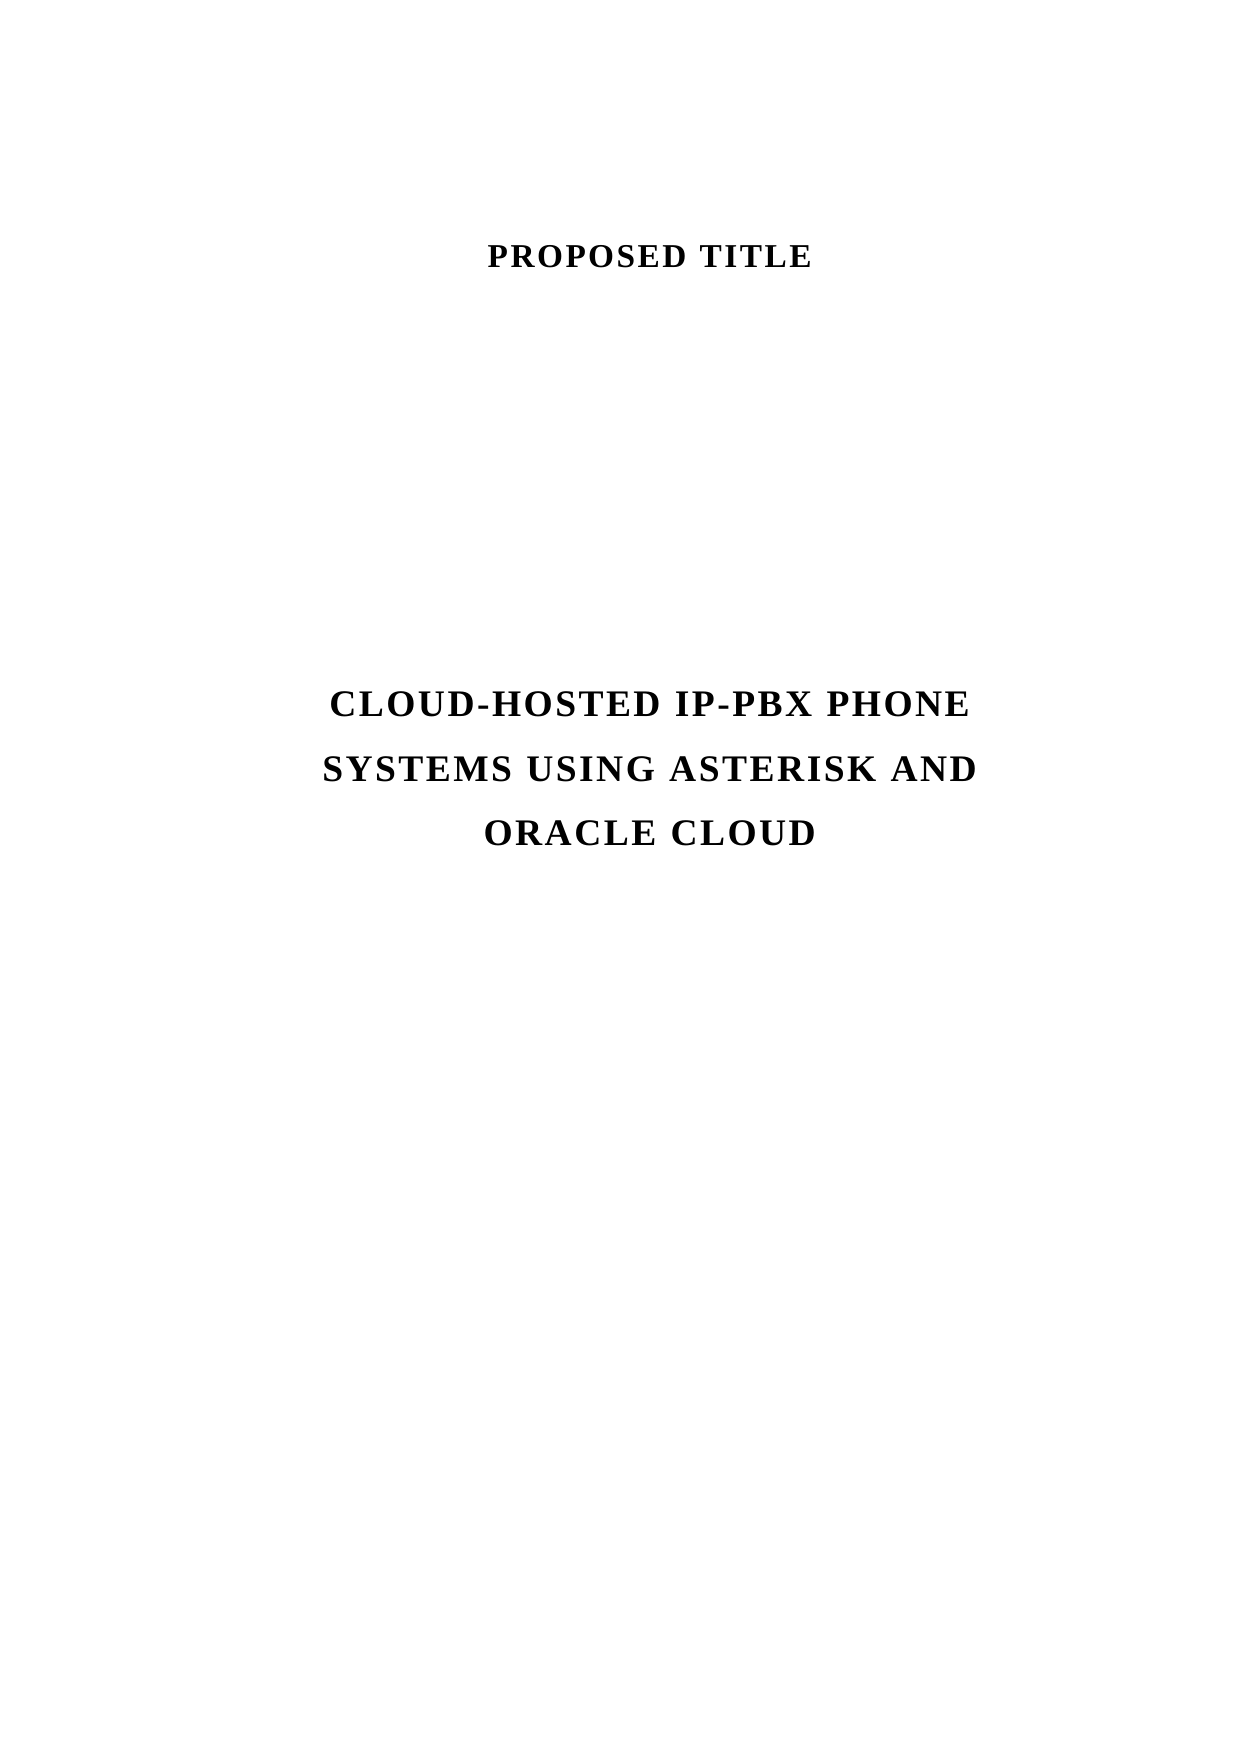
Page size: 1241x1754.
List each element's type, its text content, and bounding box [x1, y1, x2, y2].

text CLOUD-HOSTED IP-PBX PHONE SYSTEMS USING ASTERISK AND ORACLE CLOUD [236, 681, 1063, 854]
text PROPOSED TITLE [236, 236, 1063, 274]
